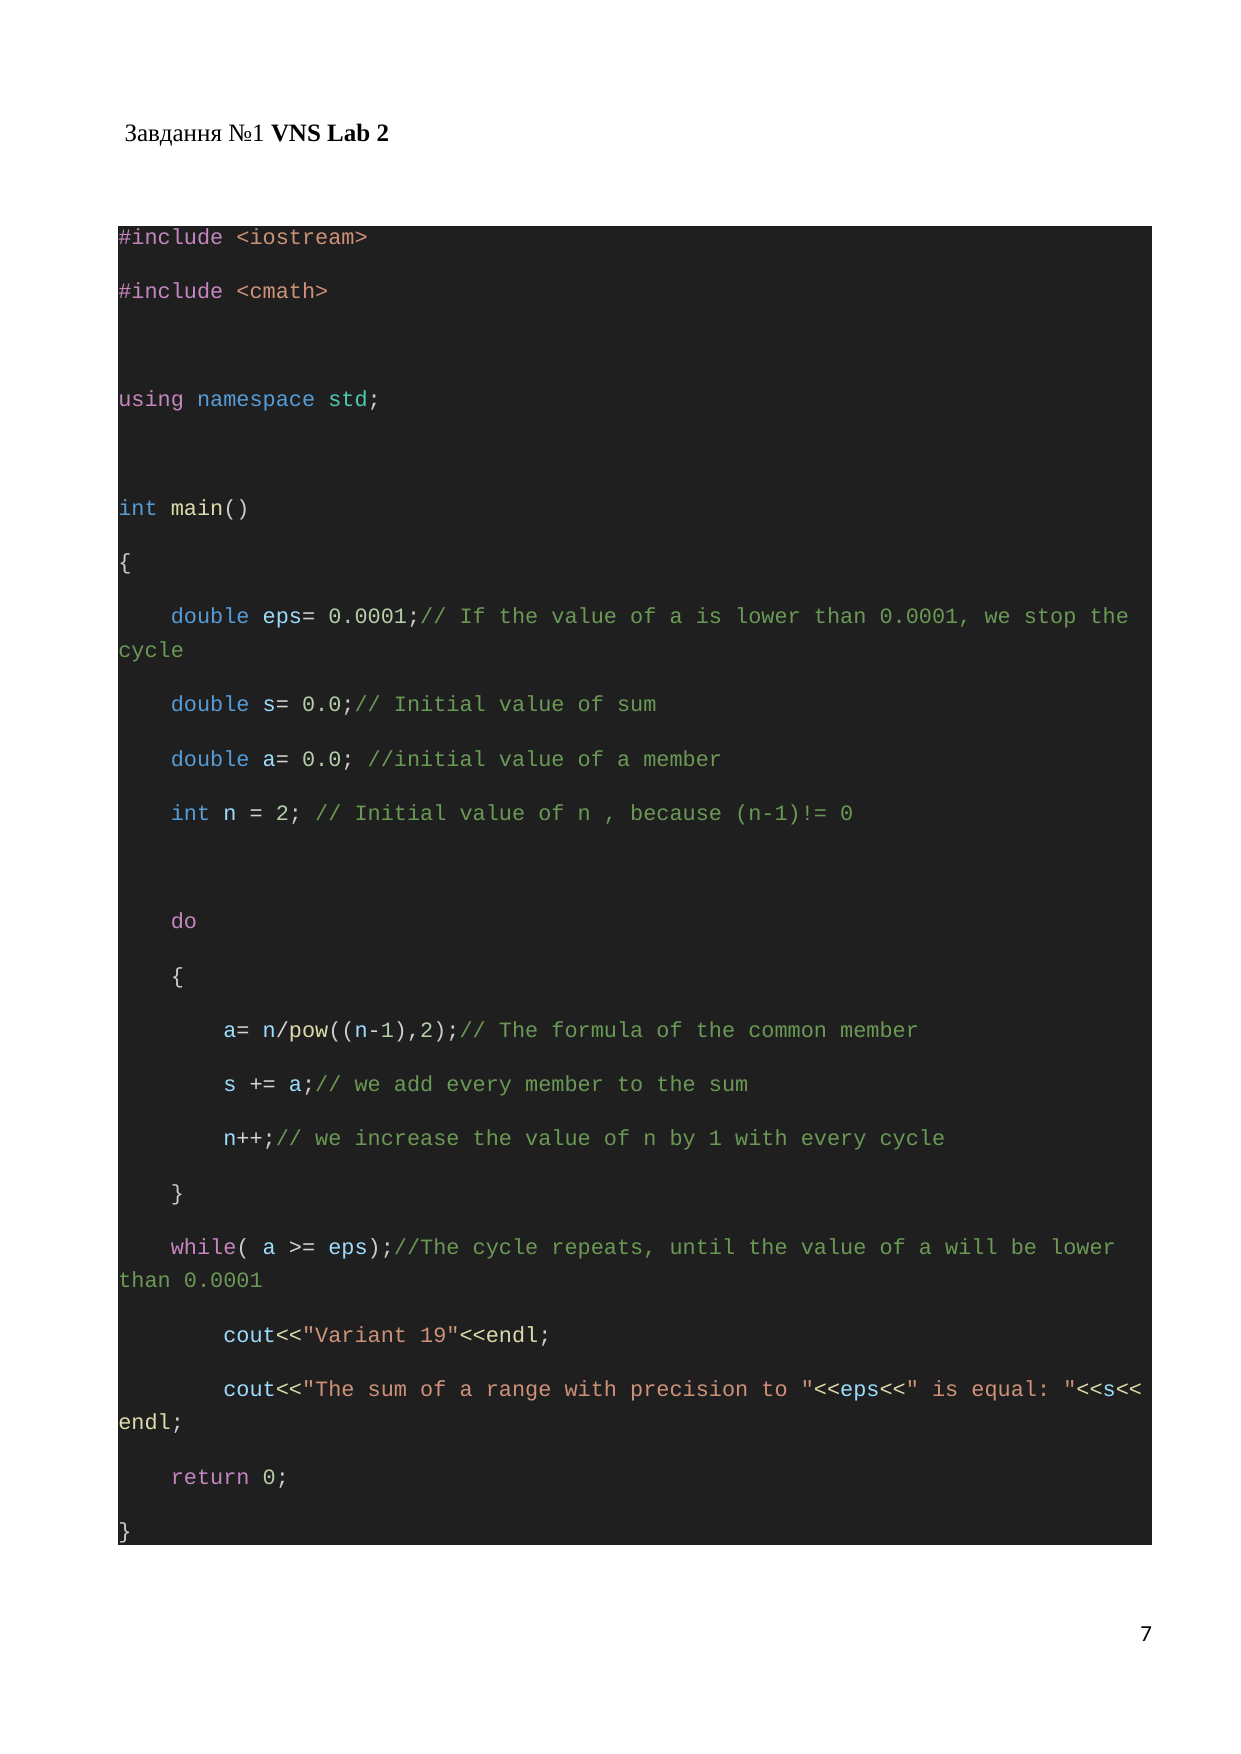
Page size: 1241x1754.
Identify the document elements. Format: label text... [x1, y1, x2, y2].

text int main() [118, 497, 1152, 522]
text #include <cmath> [118, 280, 1152, 305]
text { [118, 551, 1152, 576]
text double eps= 0.0001;// If the value of a is lower than 0.0001, we stop the cycle [118, 606, 1152, 664]
text } [118, 1182, 1152, 1207]
text double s= 0.0;// Initial value of sum [118, 693, 1152, 718]
text n++;// we increase the value of n by 1 with every cycle [118, 1128, 1152, 1152]
text Завдання №1 VNS Lab 2 [118, 118, 1152, 147]
text { [118, 965, 1152, 989]
text cout<<"The sum of a range with precision to "<<eps<<" is equal: "<<s<< endl; [118, 1378, 1152, 1436]
text return 0; [118, 1466, 1152, 1491]
text using namespace std; [118, 389, 1152, 413]
text s += a;// we add every member to the sum [118, 1073, 1152, 1098]
text } [118, 1520, 1152, 1545]
text #include <iostream> [118, 226, 1152, 251]
text a= n/pow((n-1),2);// The formula of the common member [118, 1019, 1152, 1044]
text while( a >= eps);//The cycle repeats, until the value of a will be lower than 0.0001 [118, 1236, 1152, 1294]
text cout<<"Variant 19"<<endl; [118, 1324, 1152, 1349]
text double a= 0.0; //initial value of a member [118, 748, 1152, 772]
text int n = 2; // Initial value of n , because (n-1)!= 0 [118, 802, 1152, 827]
text do [118, 911, 1152, 935]
